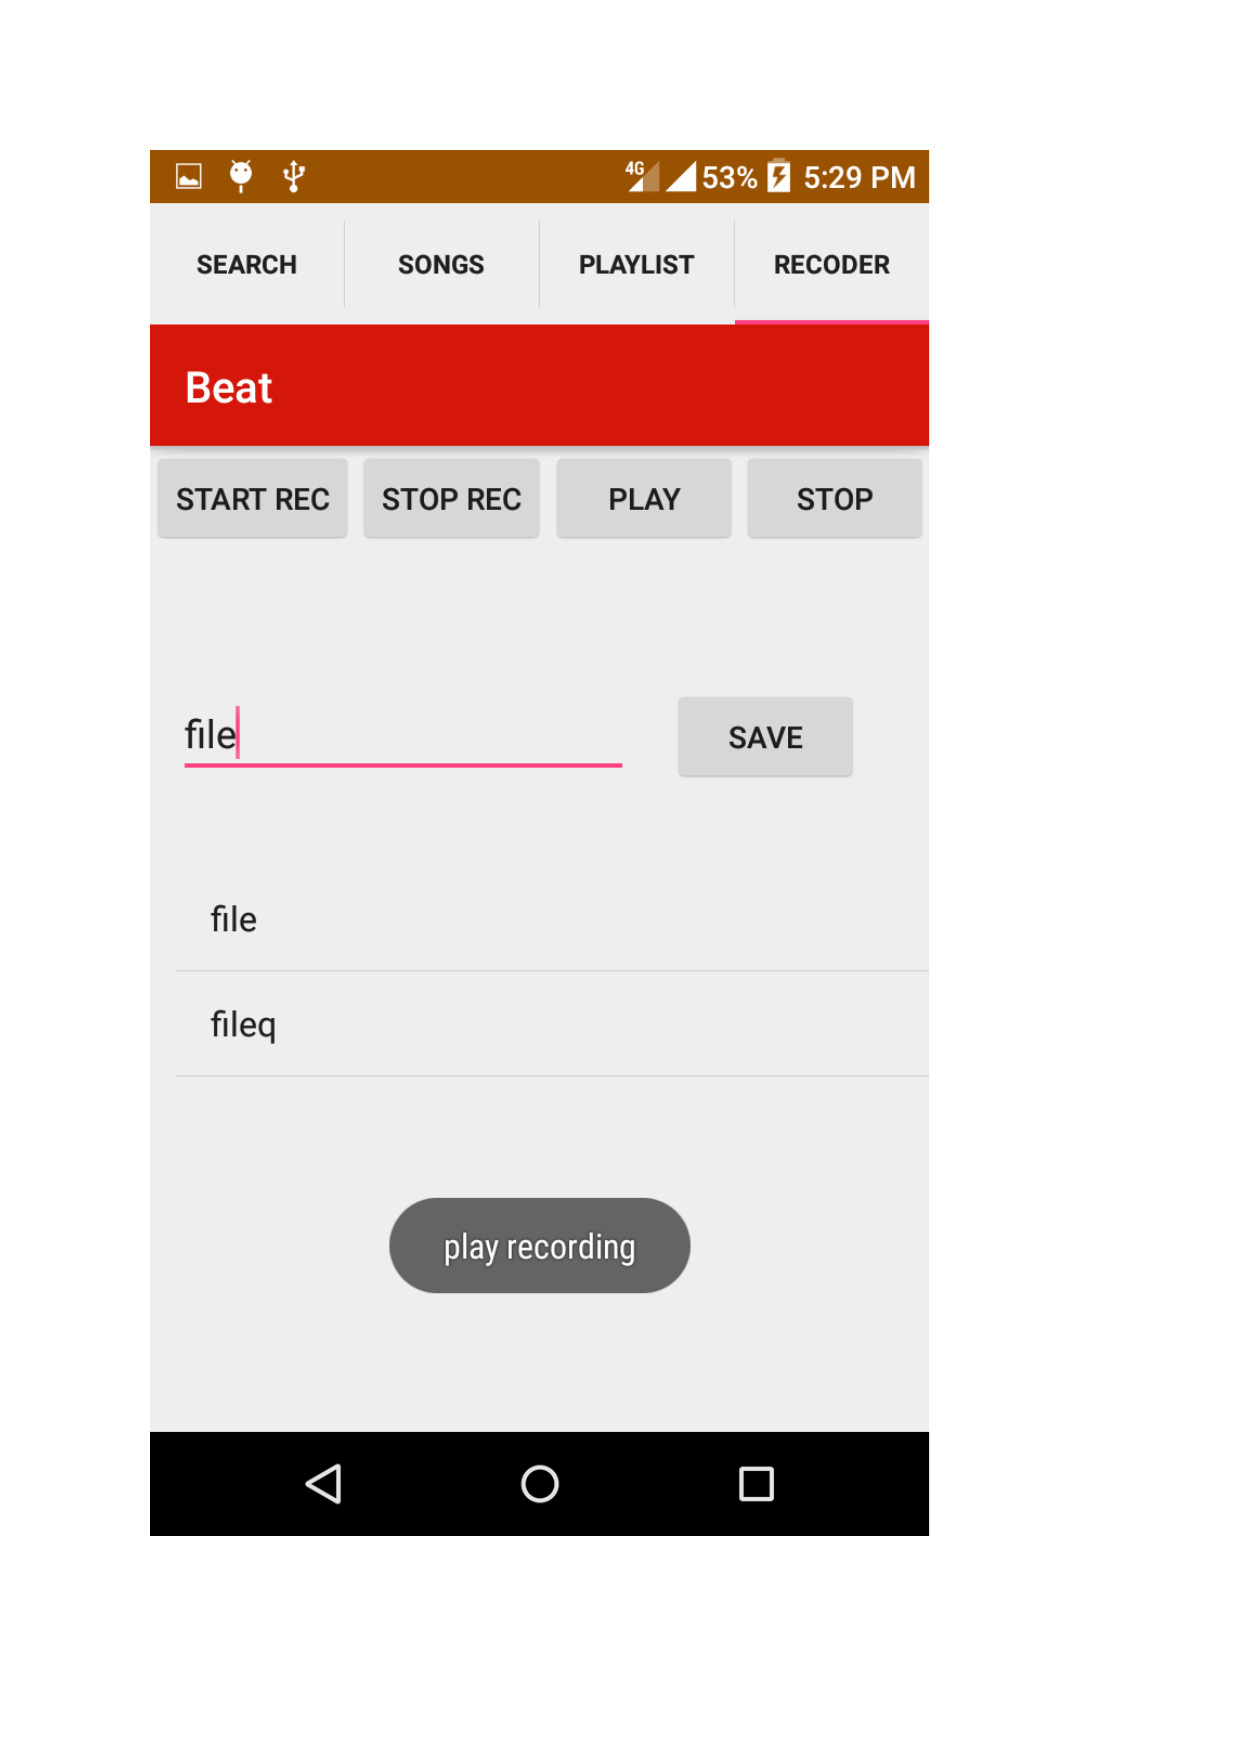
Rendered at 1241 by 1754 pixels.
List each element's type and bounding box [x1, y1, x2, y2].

picture [150, 150, 930, 1536]
